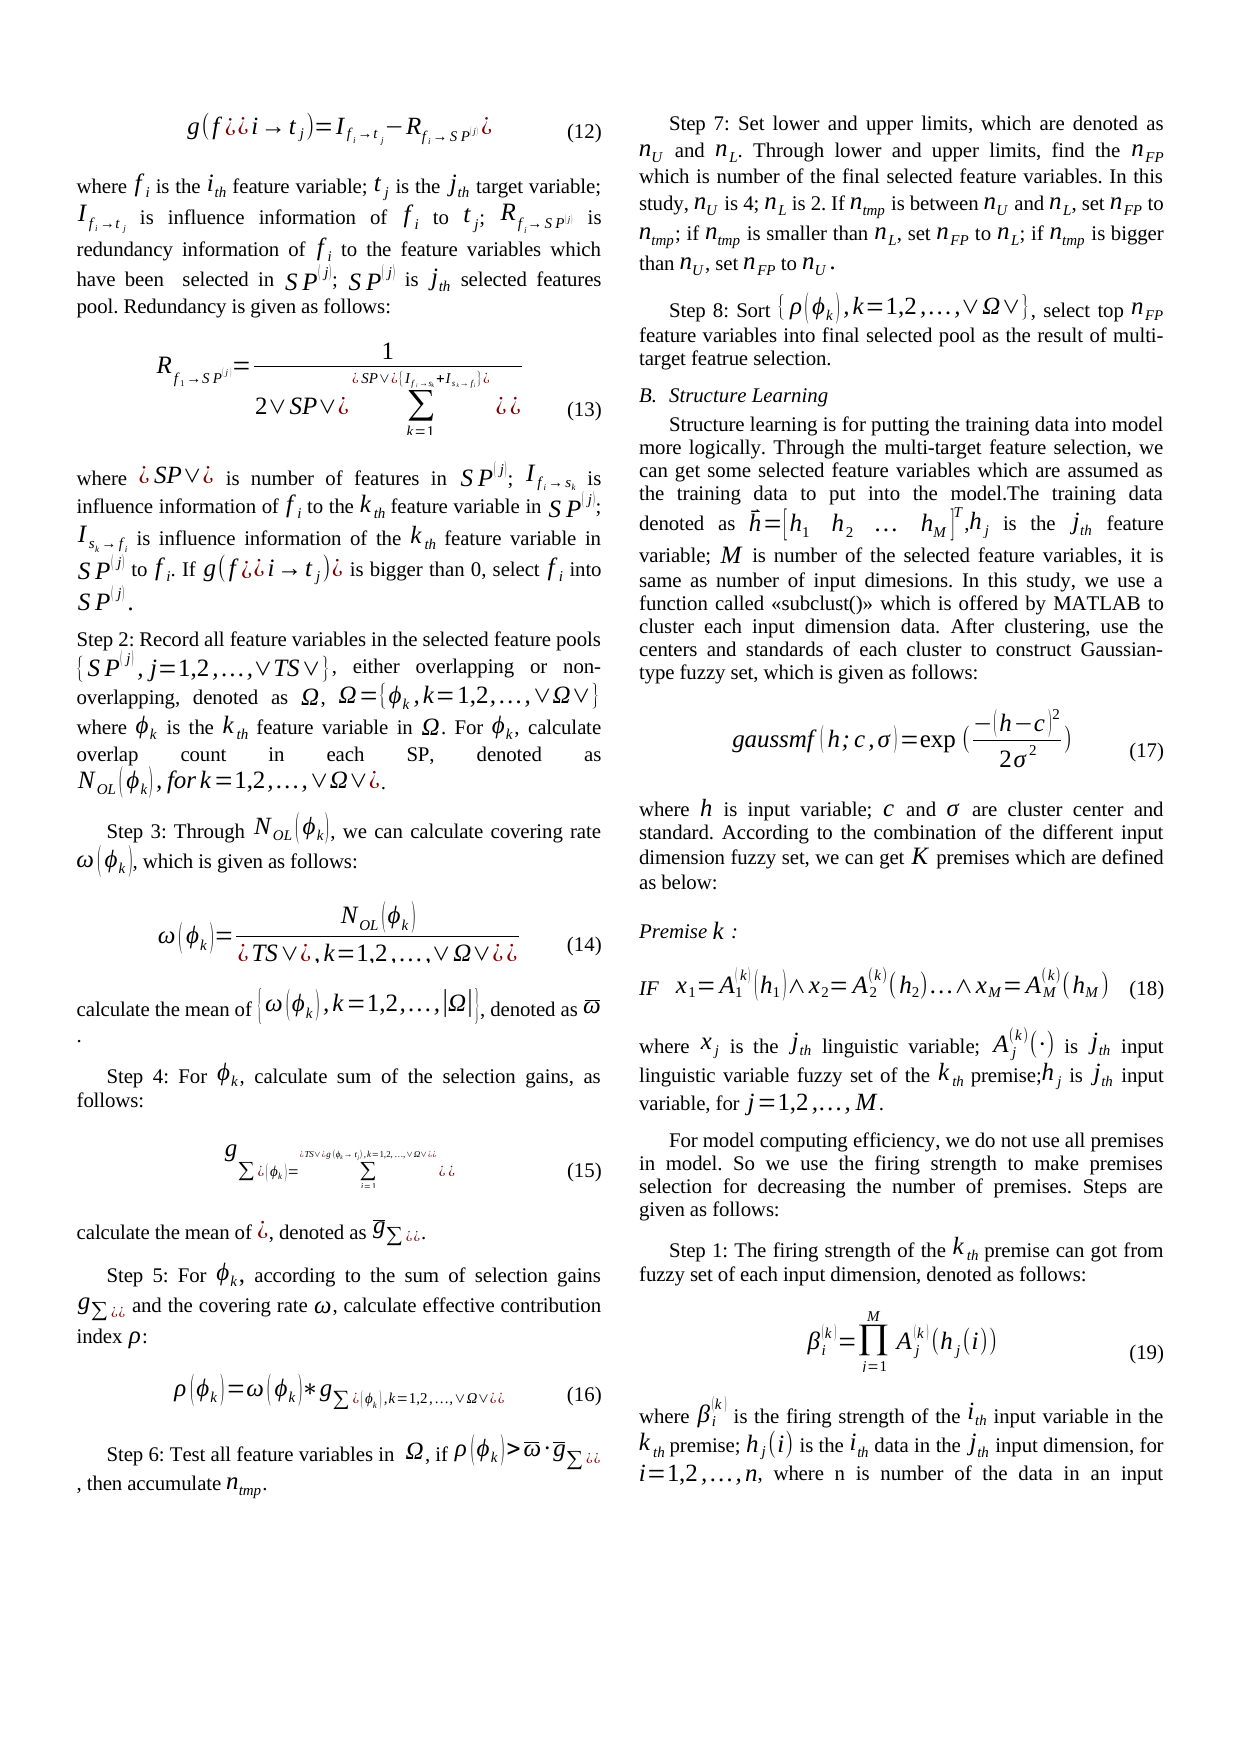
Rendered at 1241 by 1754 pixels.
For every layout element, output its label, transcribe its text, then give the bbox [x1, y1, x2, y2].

text IF (18) [639, 968, 1164, 1002]
text calculate the mean of , denoted as . [76, 988, 601, 1047]
text Step 7: Set lower and upper limits, which are denoted as and . Through lower and upper limits, find the which is number of the final selected feature variables. In this study, is 4; is 2. If is between and , set to ; if is smaller than , set to ; if is bigger than , set to [639, 112, 1164, 279]
text where is the feature variable; is the target variable; is influence information of to ; is redundancy information of to the feature variables which have been selected in ; is selected features pool. Redundancy is given as follows: [76, 170, 601, 318]
text (13) [76, 343, 601, 435]
text calculate the mean of , denoted as . [76, 1213, 601, 1247]
text Step 2: Record all feature variables in the selected feature pools , either overlapping or non-overlapping, denoted as , where is the feature variable in . For , calculate overlap count in each SP, denoted as . [76, 628, 601, 799]
text Premise : [639, 919, 1164, 943]
text (14) [76, 903, 601, 963]
subtitle Structure Learning [639, 383, 1164, 407]
text Step 1: The firing strength of the premise can got from fuzzy set of each input dimension, denoted as follows: [639, 1233, 1164, 1286]
text Step 4: For , calculate sum of the selection gains, as follows: [76, 1059, 601, 1112]
text For model computing efficiency, we do not use all premises in model. So we use the firing strength to make premises selection for decreasing the number of premises. Steps are given as follows: [639, 1129, 1164, 1221]
text (17) [639, 709, 1164, 770]
text Step 8: Sort , select top feature variables into final selected pool as the result of multi-target featrue selection. [639, 292, 1164, 370]
text (19) [639, 1311, 1164, 1371]
text where is input variable; and are cluster center and standard. According to the combination of the different input dimension fuzzy set, we can get premises which are defined as below: [639, 795, 1164, 894]
text (12) [76, 112, 601, 145]
text Structure learning is for putting the training data into model more logically. Through the multi-target feature selection, we can get some selected feature variables which are assumed as the training data to put into the model.The training data denoted as , is the feature variable; is number of the selected feature variables, it is same as number of input dimesions. In this study, we use a function called «subclust()» which is offered by MATLAB to cluster each input dimension data. After clustering, use the centers and standards of each cluster to construct Gaussian-type fuzzy set, which is given as follows: [639, 413, 1164, 684]
text where is the linguistic variable; is input linguistic variable fuzzy set of the premise; is input variable, for . [639, 1027, 1164, 1117]
text Step 3: Through , we can calculate covering rate , which is given as follows: [76, 812, 601, 878]
text Step 6: Test all feature variables in , if , then accumulate . [76, 1434, 601, 1499]
text (15) [76, 1137, 601, 1188]
text where is number of features in ; is influence information of to the feature variable in ; is influence information of the feature variable in to . If is bigger than 0, select into [76, 460, 601, 616]
text (16) [76, 1374, 601, 1409]
text Step 5: For , according to the sum of selection gains and the covering rate , calculate effective contribution index : [76, 1259, 601, 1349]
